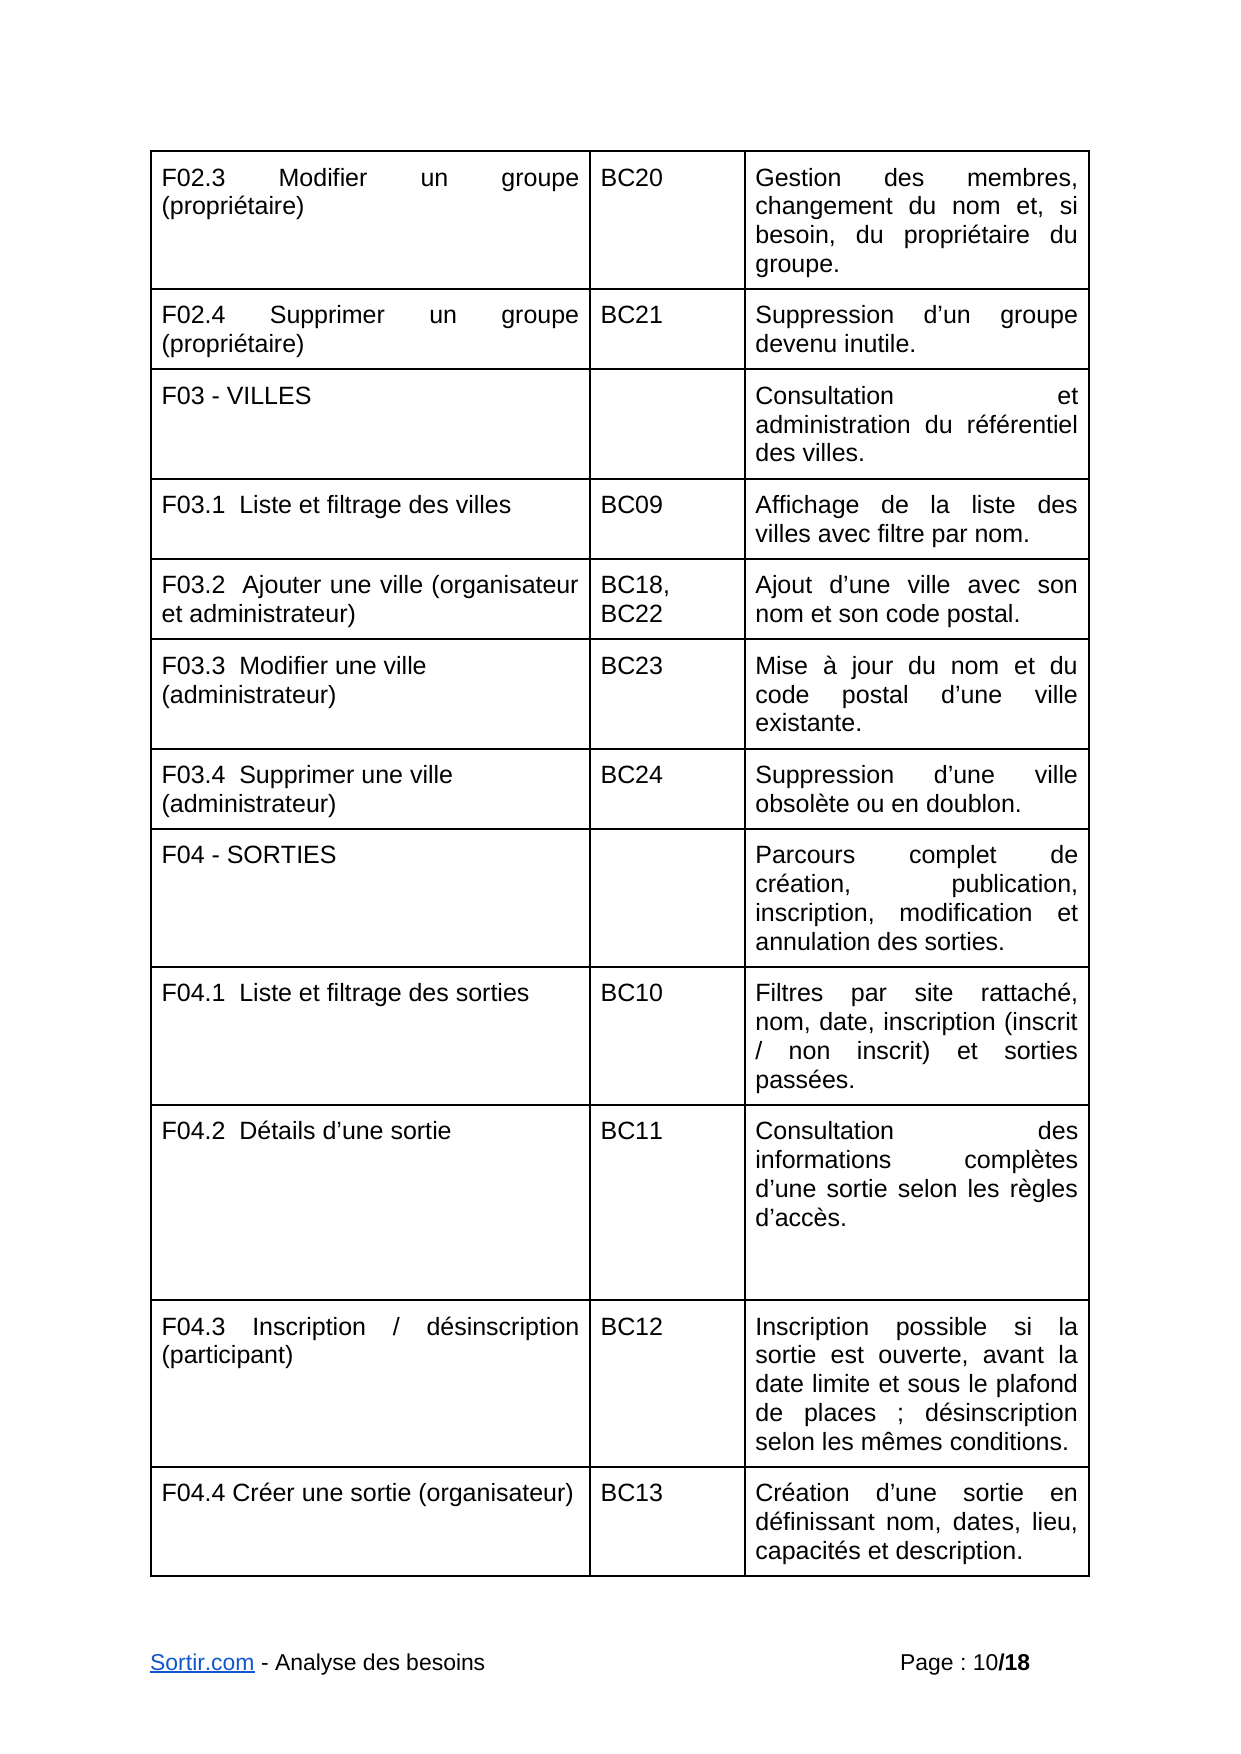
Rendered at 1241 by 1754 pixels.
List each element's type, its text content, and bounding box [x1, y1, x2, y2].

table_cell BC18, BC22 [591, 560, 744, 638]
table_cell Création d’une sortie en définissant nom, dates, lieu, capacités et description. [746, 1468, 1088, 1575]
table_cell Suppression d’un groupe devenu inutile. [746, 290, 1088, 368]
table_cell F03.2 Ajouter une ville (organisateur et administrateur) [152, 560, 589, 638]
table_cell BC12 [591, 1301, 744, 1466]
table_cell BC13 [591, 1468, 744, 1575]
table_cell BC24 [591, 750, 744, 828]
table_cell BC09 [591, 480, 744, 558]
table_cell F04 - SORTIES [152, 830, 589, 966]
table_cell F02.3 Modifier un groupe (propriétaire) [152, 152, 589, 288]
table_cell Suppression d’une ville obsolète ou en doublon. [746, 750, 1088, 828]
table_cell Consultation et administration du référentiel des villes. [746, 370, 1088, 477]
table_cell Consultation des informations complètes d’une sortie selon les règles d’accès. [746, 1106, 1088, 1299]
table_cell BC11 [591, 1106, 744, 1299]
table_cell F04.4 Créer une sortie (organisateur) [152, 1468, 589, 1575]
table_cell Parcours complet de création, publication, inscription, modification et annulation des sorties. [746, 830, 1088, 966]
table_cell Mise à jour du nom et du code postal d’une ville existante. [746, 640, 1088, 747]
table_cell [591, 370, 744, 477]
table_cell BC20 [591, 152, 744, 288]
table_cell Ajout d’une ville avec son nom et son code postal. [746, 560, 1088, 638]
table_cell BC23 [591, 640, 744, 747]
table_cell F03.1 Liste et filtrage des villes [152, 480, 589, 558]
table_cell Affichage de la liste des villes avec filtre par nom. [746, 480, 1088, 558]
table_cell Gestion des membres, changement du nom et, si besoin, du propriétaire du groupe. [746, 152, 1088, 288]
table_cell F04.2 Détails d’une sortie [152, 1106, 589, 1299]
table_cell Filtres par site rattaché, nom, date, inscription (inscrit / non inscrit) et sorties passées. [746, 968, 1088, 1104]
table_cell F04.3 Inscription / désinscription (participant) [152, 1301, 589, 1466]
table_cell F04.1 Liste et filtrage des sorties [152, 968, 589, 1104]
table_cell F03.4 Supprimer une ville (administrateur) [152, 750, 589, 828]
table_cell F03.3 Modifier une ville (administrateur) [152, 640, 589, 747]
table_cell BC10 [591, 968, 744, 1104]
table_cell [591, 830, 744, 966]
table_cell BC21 [591, 290, 744, 368]
table_cell Inscription possible si la sortie est ouverte, avant la date limite et sous le plafond de places ; désinscription selon les mêmes conditions. [746, 1301, 1088, 1466]
table_cell F02.4 Supprimer un groupe (propriétaire) [152, 290, 589, 368]
table_cell F03 - VILLES [152, 370, 589, 477]
